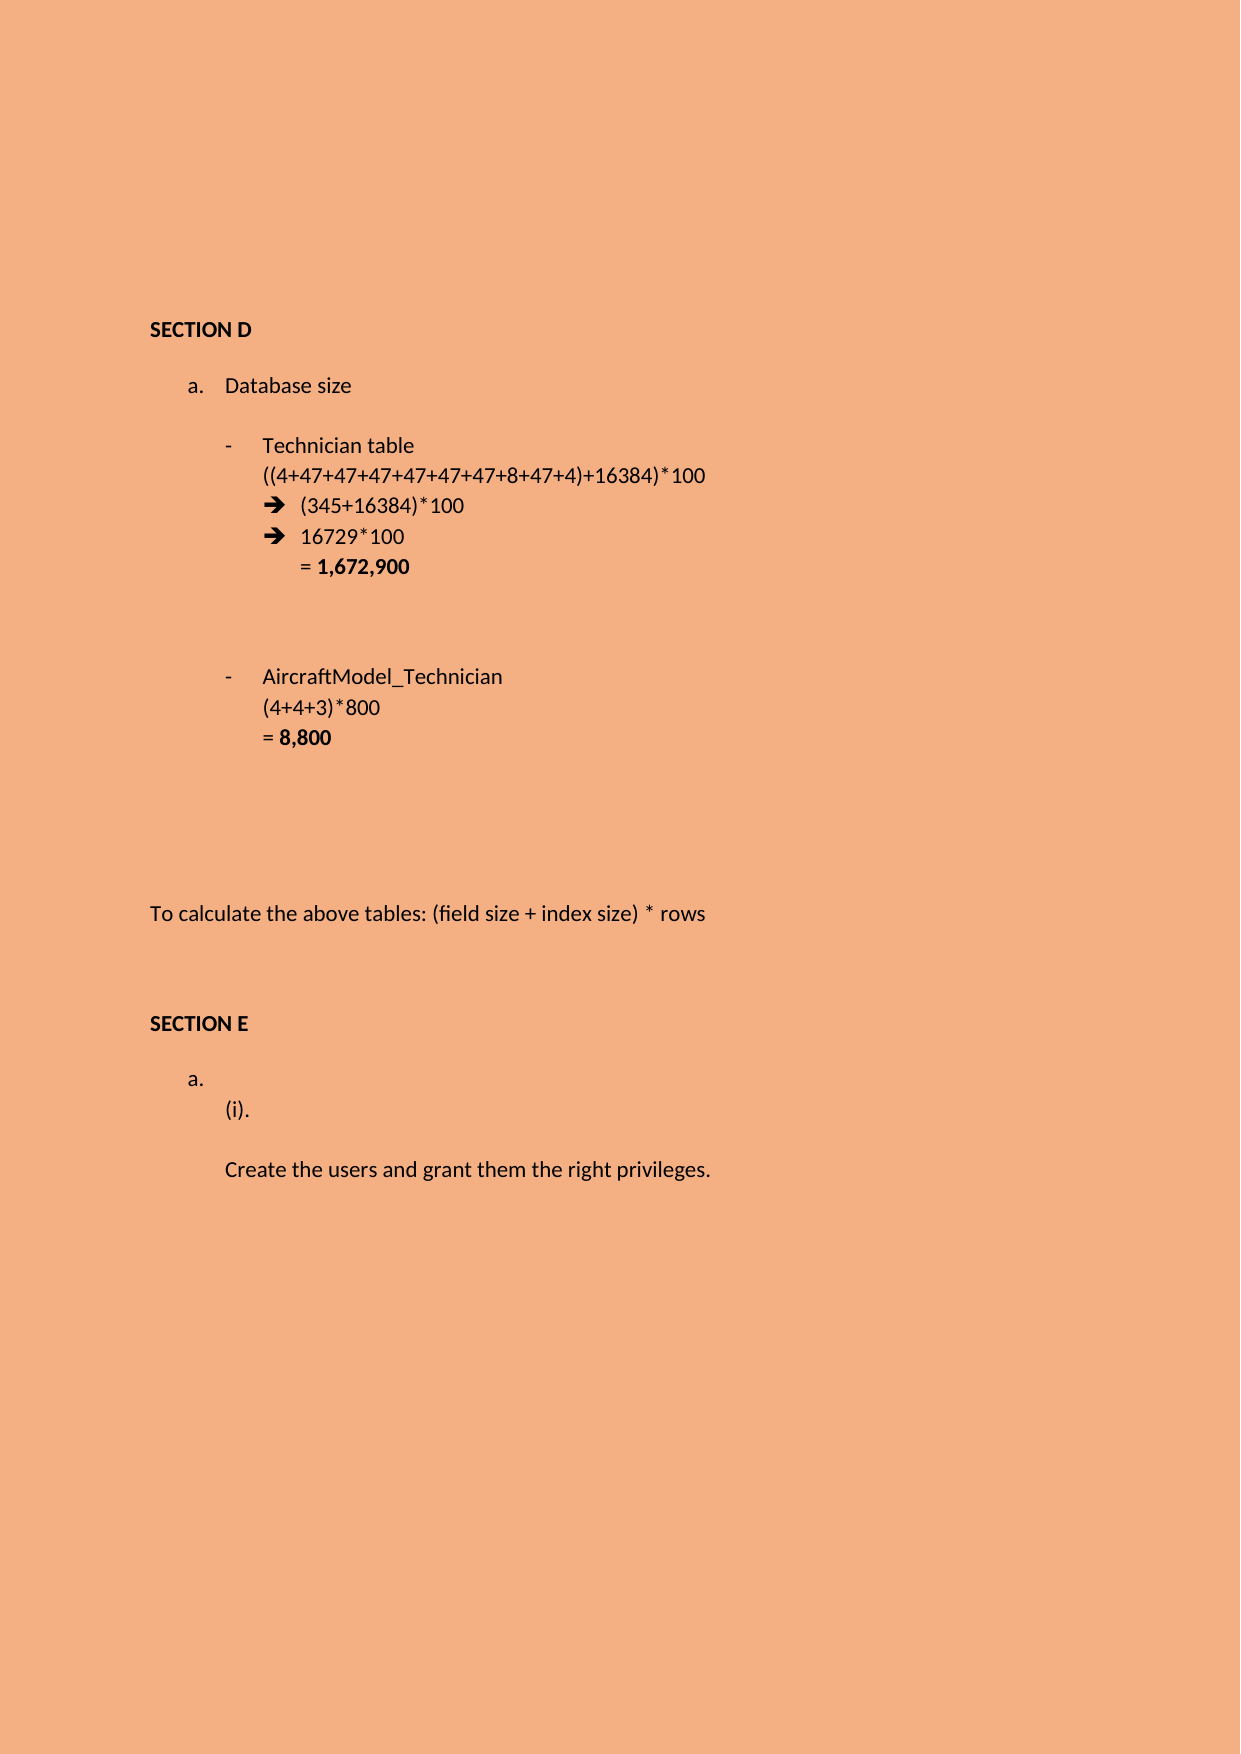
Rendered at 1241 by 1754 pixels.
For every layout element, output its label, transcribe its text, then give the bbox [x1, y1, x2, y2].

list (4+4+3)*800 [262, 693, 1090, 721]
text SECTION E [150, 1009, 1090, 1037]
list Technician table [225, 431, 1090, 459]
text To calculate the above tables: (field size + index size) * rows [150, 899, 1090, 927]
list = 1,672,900 [300, 552, 1090, 580]
list = 8,800 [262, 723, 1090, 751]
list (345+16384)*100 [262, 492, 1090, 520]
text SECTION D [150, 316, 1090, 344]
list Database size [187, 371, 1090, 399]
list AircraftModel_Technician [225, 662, 1090, 691]
list ((4+47+47+47+47+47+47+8+47+4)+16384)*100 [262, 461, 1090, 489]
list Create the users and grant them the right privileges. [225, 1155, 1090, 1183]
list (i). [225, 1095, 1090, 1123]
list 16729*100 [262, 522, 1090, 550]
